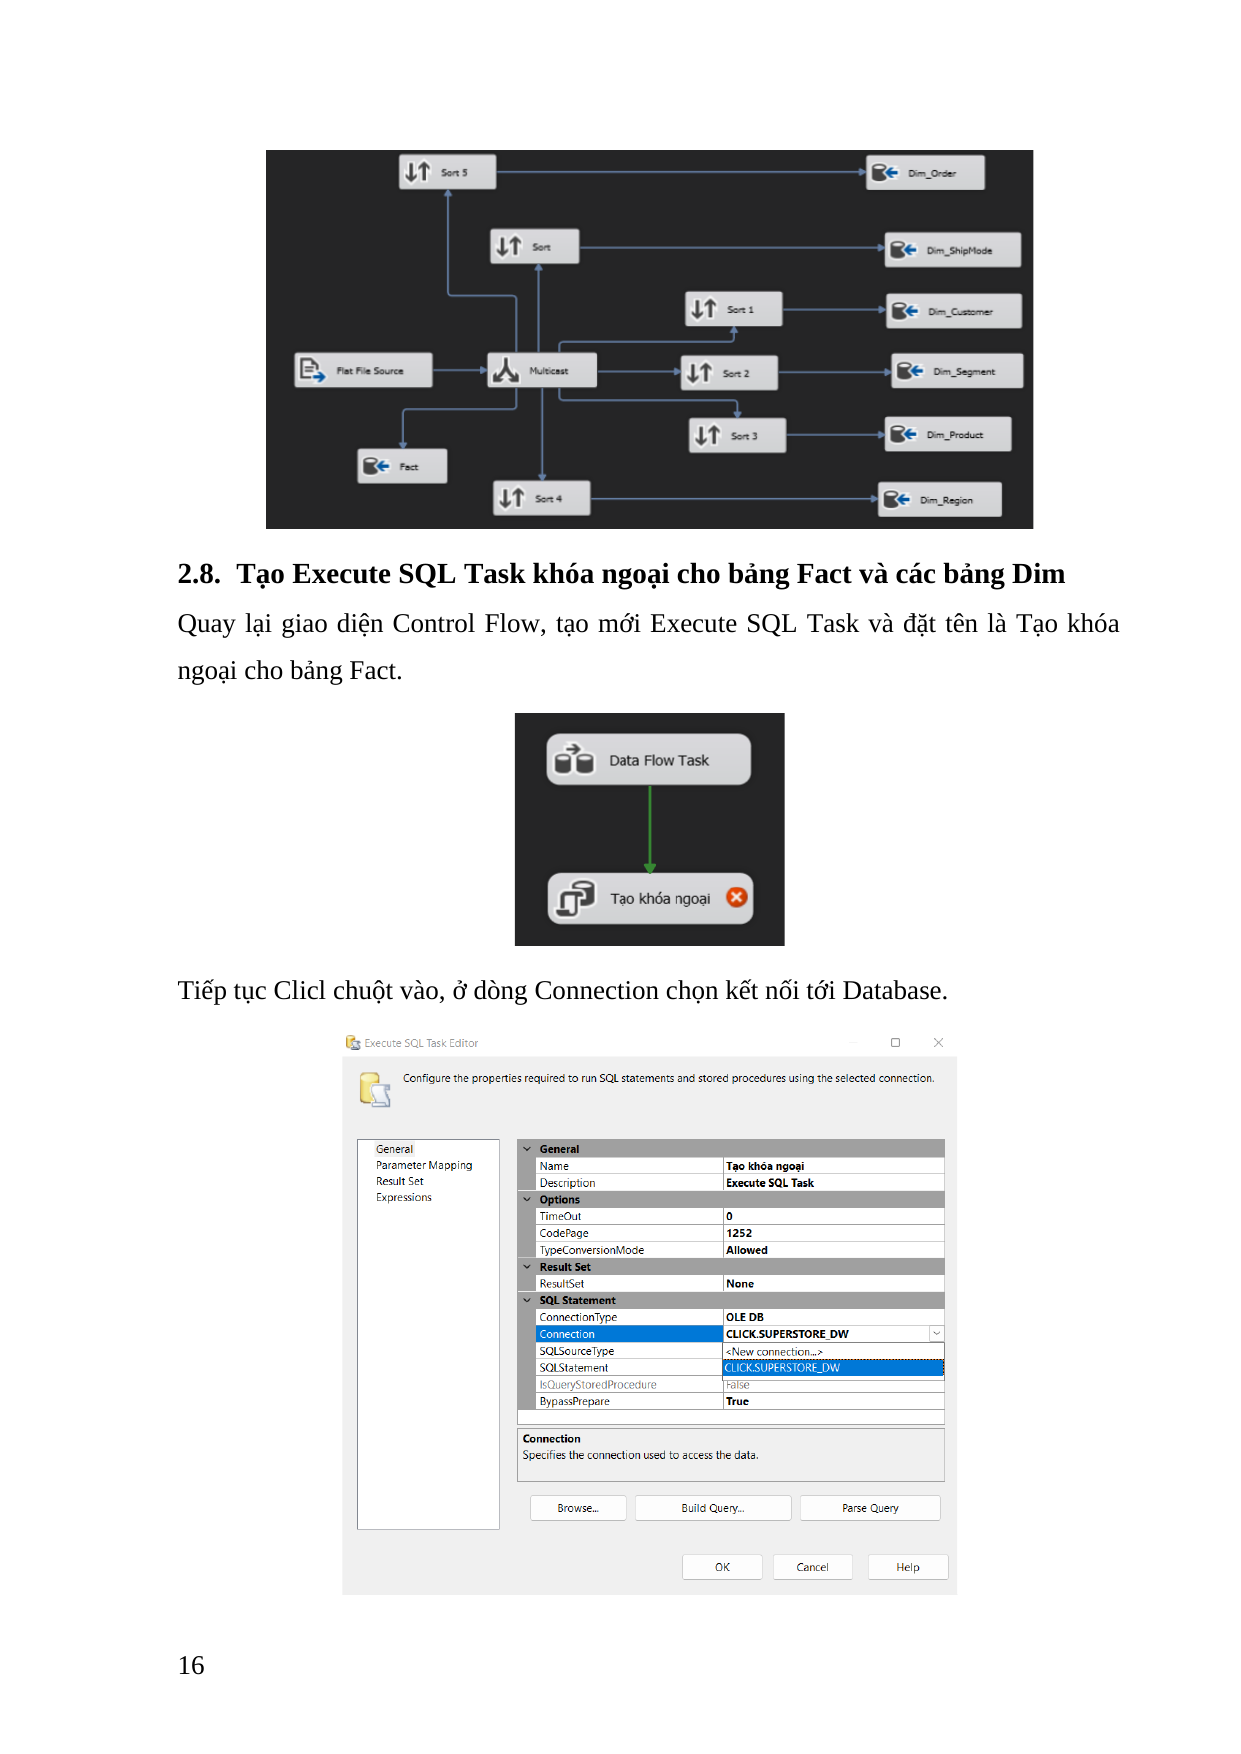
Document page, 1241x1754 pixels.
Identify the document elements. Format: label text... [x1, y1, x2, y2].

picture [266, 150, 1034, 529]
picture [342, 1033, 958, 1595]
text Quay lại giao diện Control Flow, tạo mới Execute SQL Task và đặt tên là Tạo khóa ngoại cho bảng Fact. [177, 607, 1122, 685]
picture [514, 713, 785, 946]
subtitle Tạo Execute SQL Task khóa ngoại cho bảng Fact và các bảng Dim [177, 556, 1122, 590]
text Tiếp tục Clicl chuột vào, ở dòng Connection chọn kết nối tới Database. [177, 974, 1122, 1005]
